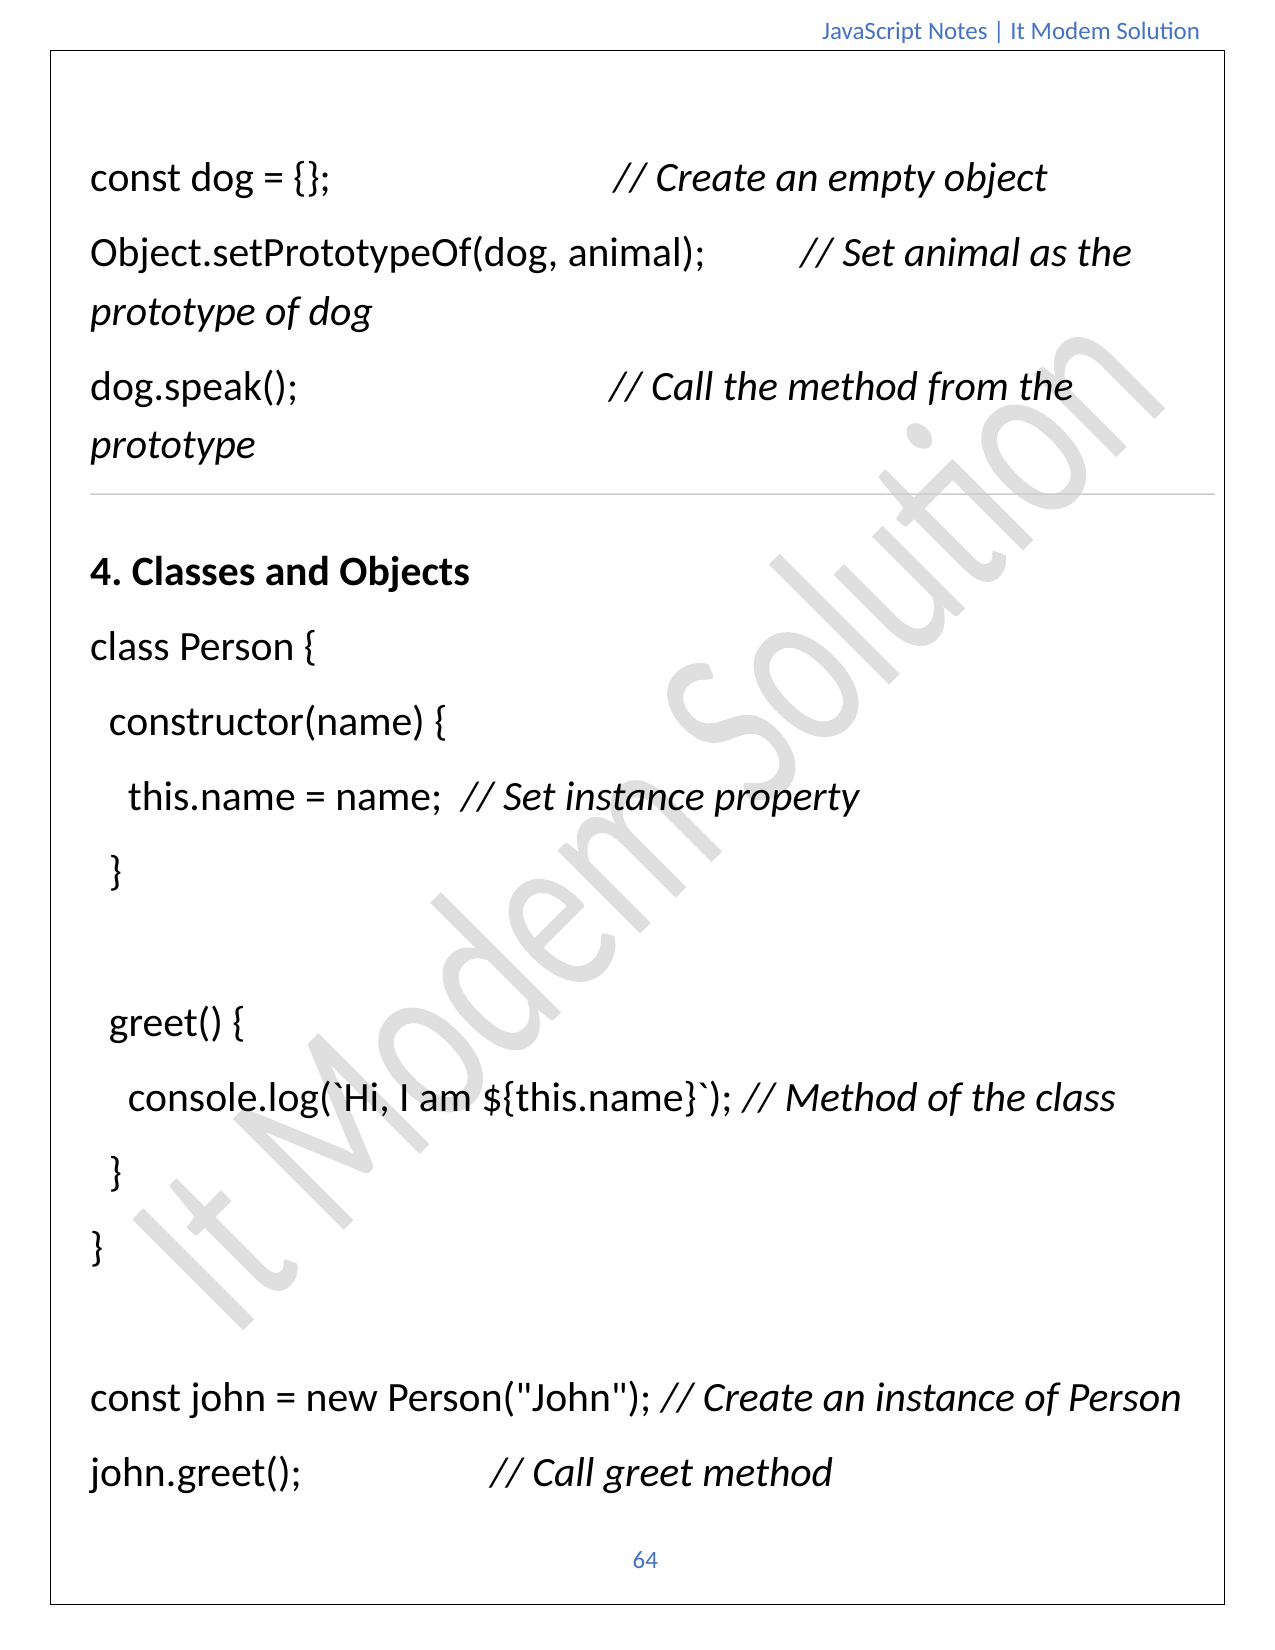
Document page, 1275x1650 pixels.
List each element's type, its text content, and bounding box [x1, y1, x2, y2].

text Object.setPrototypeOf(dog, animal); // Set animal as the prototype of dog [90, 226, 1200, 336]
text const john = new Person("John"); // Create an instance of Person [90, 1371, 1200, 1422]
text greet() { [90, 996, 1200, 1046]
text 4. Classes and Objects [90, 545, 1200, 596]
text dog.speak(); // Call the method from the prototype [90, 360, 1200, 469]
text console.log(`Hi, I am ${this.name}`); // Method of the class [90, 1071, 1200, 1122]
text this.name = name; // Set instance property [90, 770, 1200, 821]
text john.greet(); // Call greet method [90, 1446, 1200, 1497]
text constructor(name) { [90, 695, 1200, 746]
text const dog = {}; // Create an empty object [90, 151, 1200, 202]
text } [90, 1146, 1200, 1197]
text } [90, 1221, 1200, 1272]
text } [90, 845, 1200, 896]
text class Person { [90, 620, 1200, 671]
